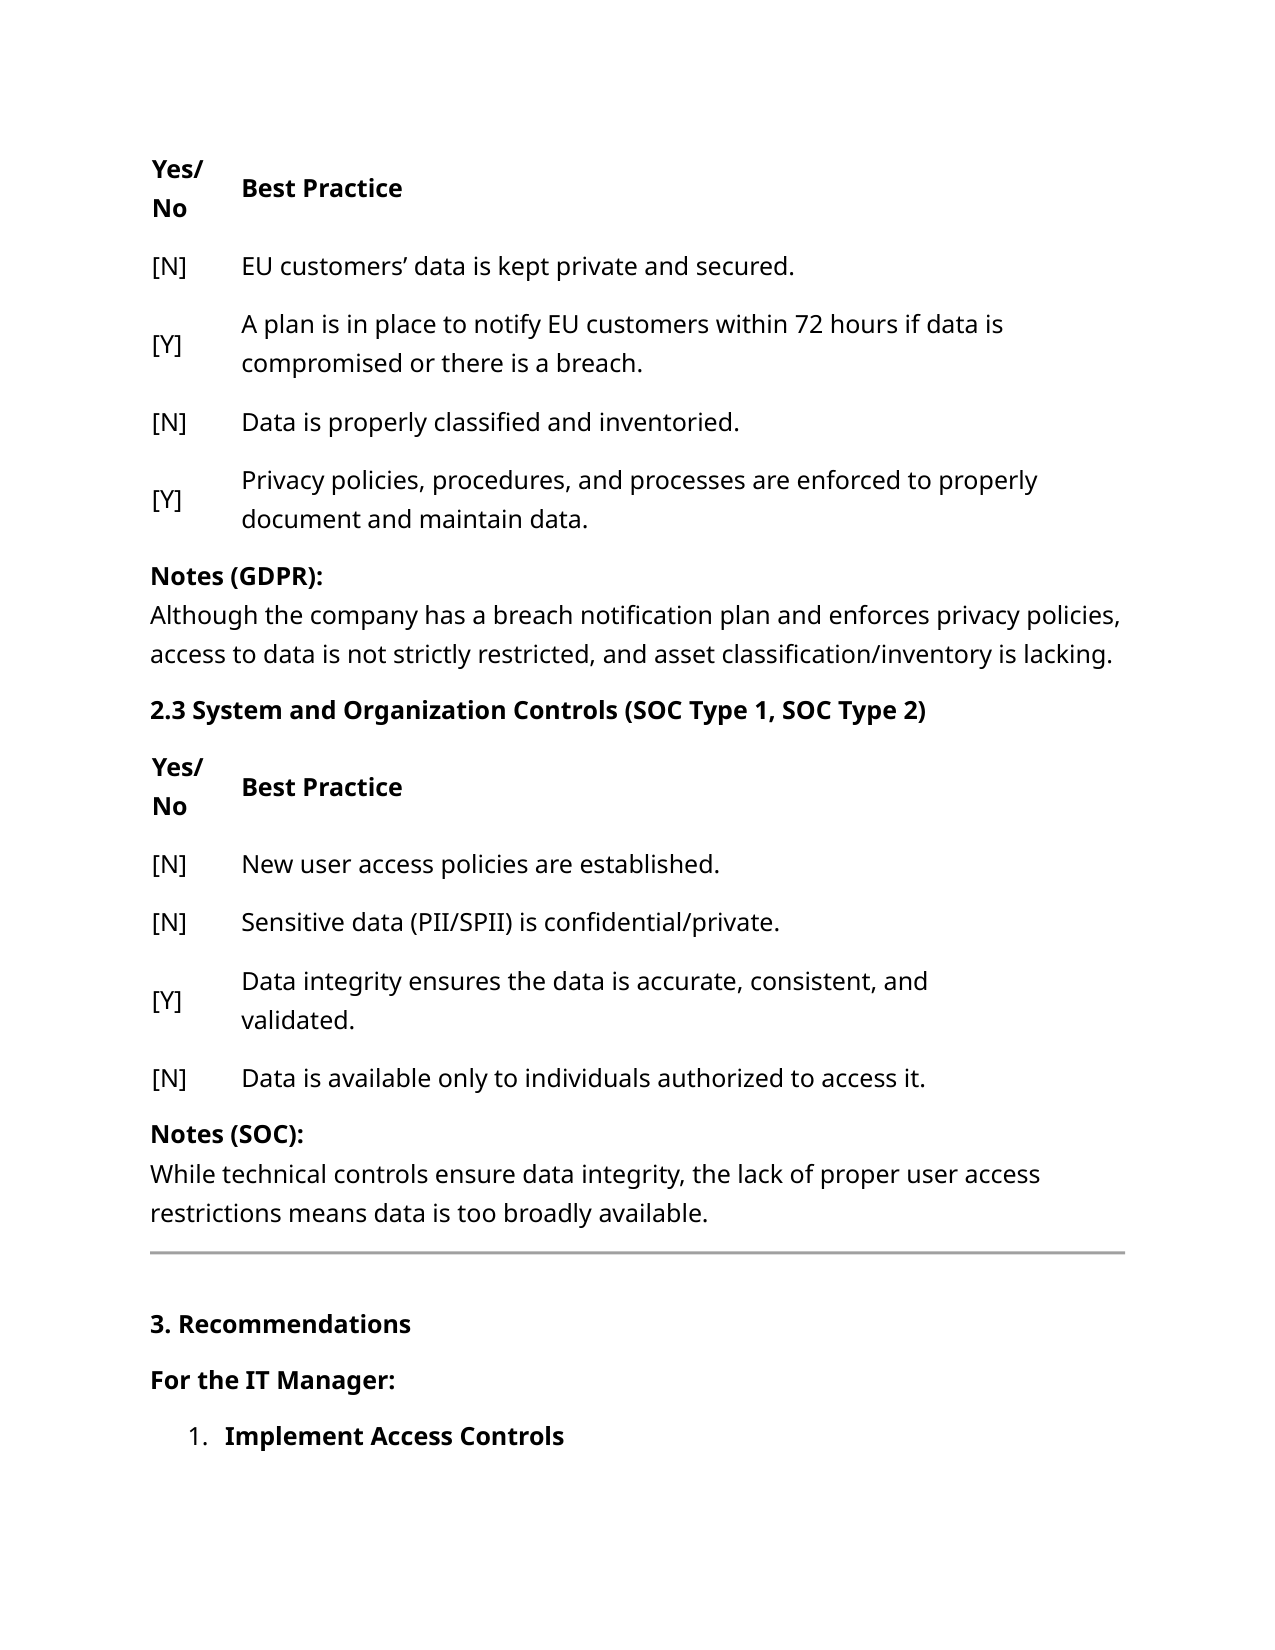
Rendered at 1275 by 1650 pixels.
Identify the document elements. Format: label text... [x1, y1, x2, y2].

list Implement Access Controls [187, 1419, 1125, 1453]
table_cell [Y] [150, 305, 239, 403]
table_header Best Practice [239, 748, 988, 845]
table_cell [Y] [150, 962, 239, 1059]
table_cell [Y] [150, 461, 239, 558]
text Notes (SOC): While technical controls ensure data integrity, the lack of proper user access restrictions means data is too broadly available. [150, 1117, 1125, 1229]
table_header Yes/No [150, 748, 239, 845]
text 2.3 System and Organization Controls (SOC Type 1, SOC Type 2) [150, 692, 1125, 726]
table_header Yes/No [150, 150, 239, 247]
table_cell Data is properly classified and inventoried. [240, 403, 1125, 461]
table_cell A plan is in place to notify EU customers within 72 hours if data is compromised or there is a breach. [240, 305, 1125, 403]
table_cell Sensitive data (PII/SPII) is confidential/private. [239, 904, 988, 962]
table_cell Privacy policies, procedures, and processes are enforced to properly document and maintain data. [240, 461, 1125, 558]
table_cell Data is available only to individuals authorized to access it. [239, 1059, 988, 1117]
text 3. Recommendations [150, 1307, 1125, 1341]
table_cell [N] [150, 845, 239, 903]
table_cell [N] [150, 1059, 239, 1117]
table_cell New user access policies are established. [239, 845, 988, 903]
table_cell [N] [150, 247, 239, 305]
table_cell Data integrity ensures the data is accurate, consistent, and validated. [239, 962, 988, 1059]
table_cell [N] [150, 904, 239, 962]
text Notes (GDPR): Although the company has a breach notification plan and enforces privacy policies, access to data is not strictly restricted, and asset classification/inventory is lacking. [150, 558, 1125, 671]
table_cell [N] [150, 403, 239, 461]
text For the IT Manager: [150, 1363, 1125, 1397]
table_header Best Practice [240, 150, 1125, 247]
table_cell EU customers’ data is kept private and secured. [240, 247, 1125, 305]
